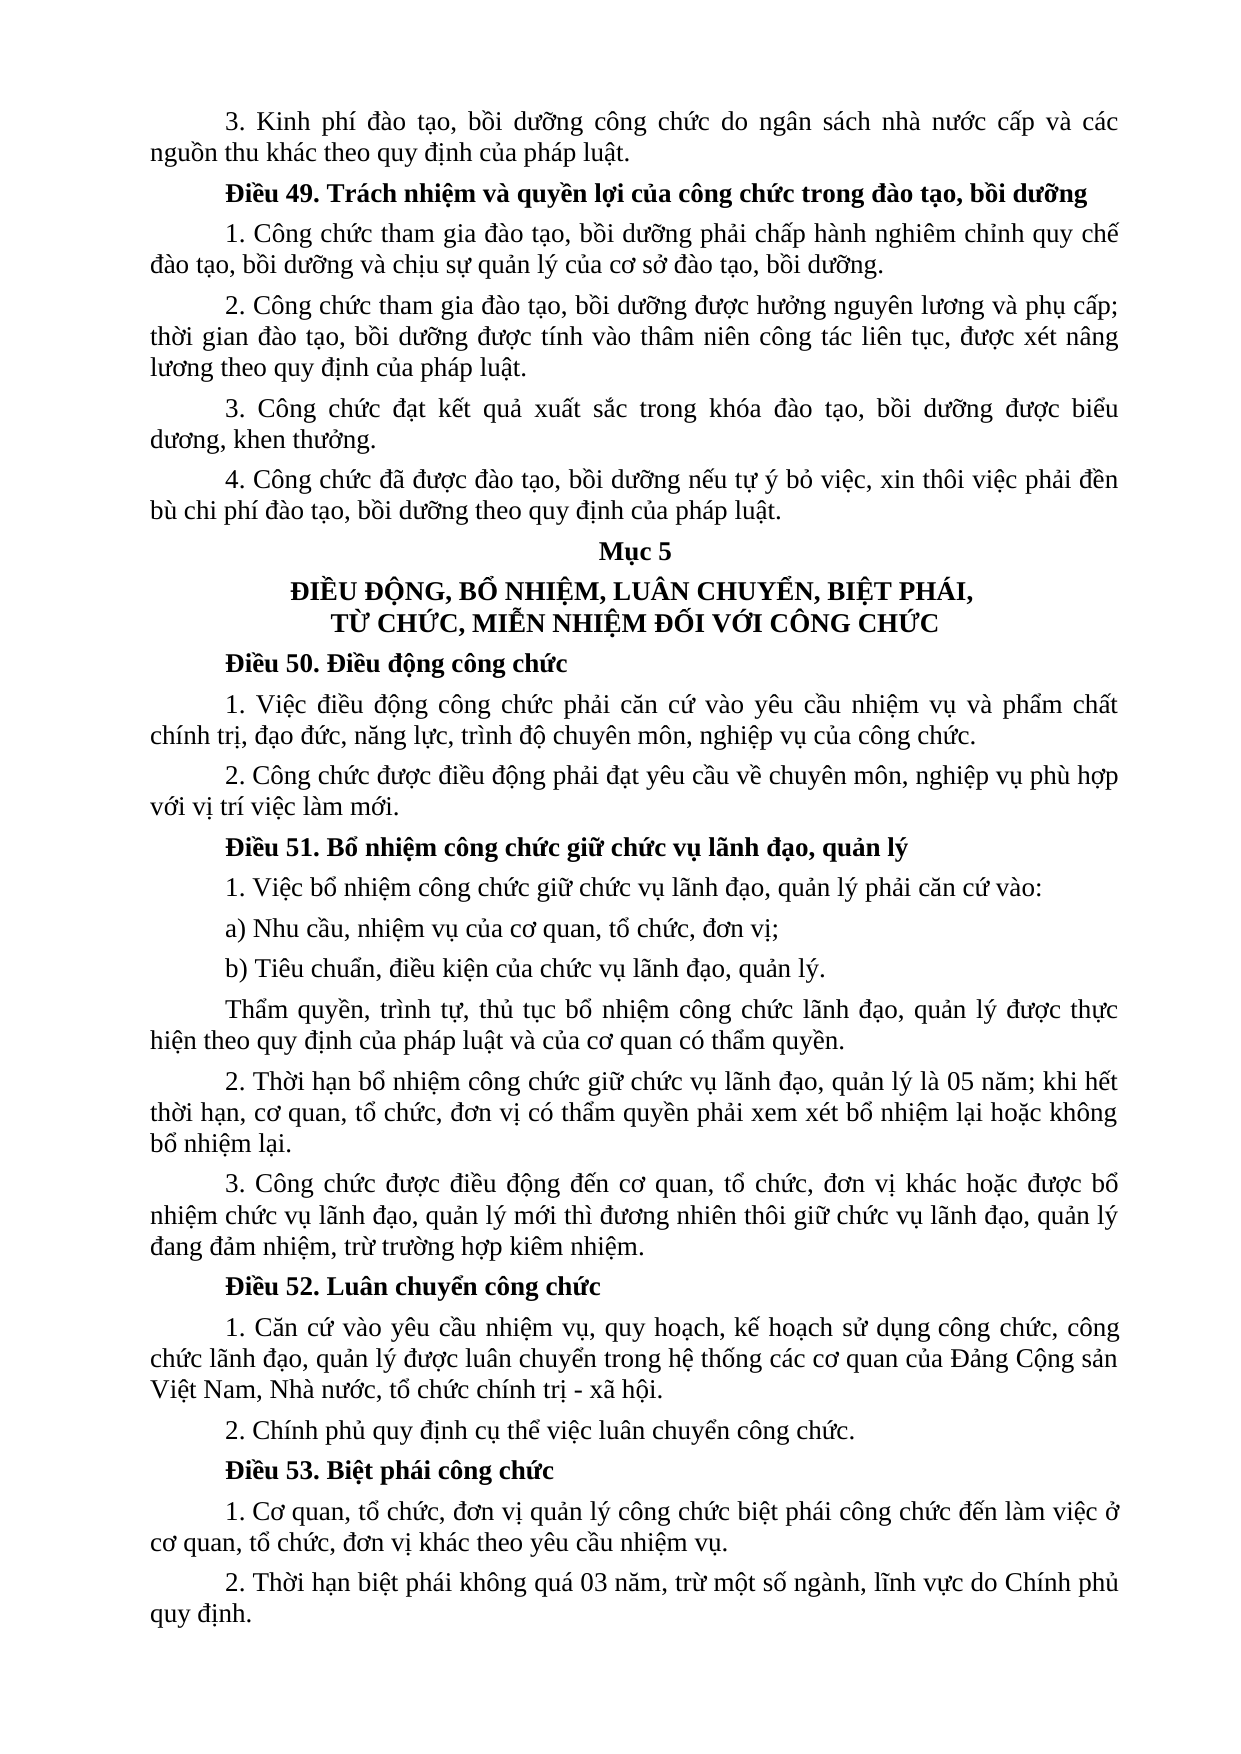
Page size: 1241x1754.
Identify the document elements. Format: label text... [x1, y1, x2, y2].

text ĐIỀU ĐỘNG, BỔ NHIỆM, LUÂN CHUYỂN, BIỆT PHÁI, TỪ CHỨC, MIỄN NHIỆM ĐỐI VỚI CÔNG CHỨC [150, 576, 1120, 638]
text Mục 5 [150, 535, 1120, 566]
text 2. Công chức tham gia đào tạo, bồi dưỡng được hưởng nguyên lương và phụ cấp; thời gian đào tạo, bồi dưỡng được tính vào thâm niên công tác liên tục, được xét nâng lương theo quy định của pháp luật. [150, 289, 1120, 382]
text 2. Thời hạn biệt phái không quá 03 năm, trừ một số ngành, lĩnh vực do Chính phủ quy định. [150, 1566, 1120, 1629]
text Điều 49. Trách nhiệm và quyền lợi của công chức trong đào tạo, bồi dưỡng [150, 177, 1120, 208]
text a) Nhu cầu, nhiệm vụ của cơ quan, tổ chức, đơn vị; [150, 912, 1120, 943]
text 1. Việc điều động công chức phải căn cứ vào yêu cầu nhiệm vụ và phẩm chất chính trị, đạo đức, năng lực, trình độ chuyên môn, nghiệp vụ của công chức. [150, 688, 1120, 750]
text 2. Thời hạn bổ nhiệm công chức giữ chức vụ lãnh đạo, quản lý là 05 năm; khi hết thời hạn, cơ quan, tổ chức, đơn vị có thẩm quyền phải xem xét bổ nhiệm lại hoặc không bổ nhiệm lại. [150, 1065, 1120, 1158]
text 2. Chính phủ quy định cụ thể việc luân chuyển công chức. [150, 1414, 1120, 1445]
text Điều 51. Bổ nhiệm công chức giữ chức vụ lãnh đạo, quản lý [150, 831, 1120, 862]
text 1. Cơ quan, tổ chức, đơn vị quản lý công chức biệt phái công chức đến làm việc ở cơ quan, tổ chức, đơn vị khác theo yêu cầu nhiệm vụ. [150, 1495, 1120, 1557]
text Điều 53. Biệt phái công chức [150, 1454, 1120, 1485]
text Thẩm quyền, trình tự, thủ tục bổ nhiệm công chức lãnh đạo, quản lý được thực hiện theo quy định của pháp luật và của cơ quan có thẩm quyền. [150, 993, 1120, 1055]
text 3. Kinh phí đào tạo, bồi dưỡng công chức do ngân sách nhà nước cấp và các nguồn thu khác theo quy định của pháp luật. [150, 105, 1120, 167]
text b) Tiêu chuẩn, điều kiện của chức vụ lãnh đạo, quản lý. [150, 953, 1120, 984]
text 3. Công chức đạt kết quả xuất sắc trong khóa đào tạo, bồi dưỡng được biểu dương, khen thưởng. [150, 392, 1120, 454]
text Điều 50. Điều động công chức [150, 647, 1120, 678]
text 2. Công chức được điều động phải đạt yêu cầu về chuyên môn, nghiệp vụ phù hợp với vị trí việc làm mới. [150, 759, 1120, 822]
text 4. Công chức đã được đào tạo, bồi dưỡng nếu tự ý bỏ việc, xin thôi việc phải đền bù chi phí đào tạo, bồi dưỡng theo quy định của pháp luật. [150, 463, 1120, 526]
text Điều 52. Luân chuyển công chức [150, 1270, 1120, 1302]
text 1. Công chức tham gia đào tạo, bồi dưỡng phải chấp hành nghiêm chỉnh quy chế đào tạo, bồi dưỡng và chịu sự quản lý của cơ sở đào tạo, bồi dưỡng. [150, 217, 1120, 279]
text 3. Công chức được điều động đến cơ quan, tổ chức, đơn vị khác hoặc được bổ nhiệm chức vụ lãnh đạo, quản lý mới thì đương nhiên thôi giữ chức vụ lãnh đạo, quản lý đang đảm nhiệm, trừ trường hợp kiêm nhiệm. [150, 1168, 1120, 1261]
text 1. Việc bổ nhiệm công chức giữ chức vụ lãnh đạo, quản lý phải căn cứ vào: [150, 872, 1120, 903]
text 1. Căn cứ vào yêu cầu nhiệm vụ, quy hoạch, kế hoạch sử dụng công chức, công chức lãnh đạo, quản lý được luân chuyển trong hệ thống các cơ quan của Đảng Cộng sản Việt Nam, Nhà nước, tổ chức chính trị - xã hội. [150, 1311, 1120, 1404]
